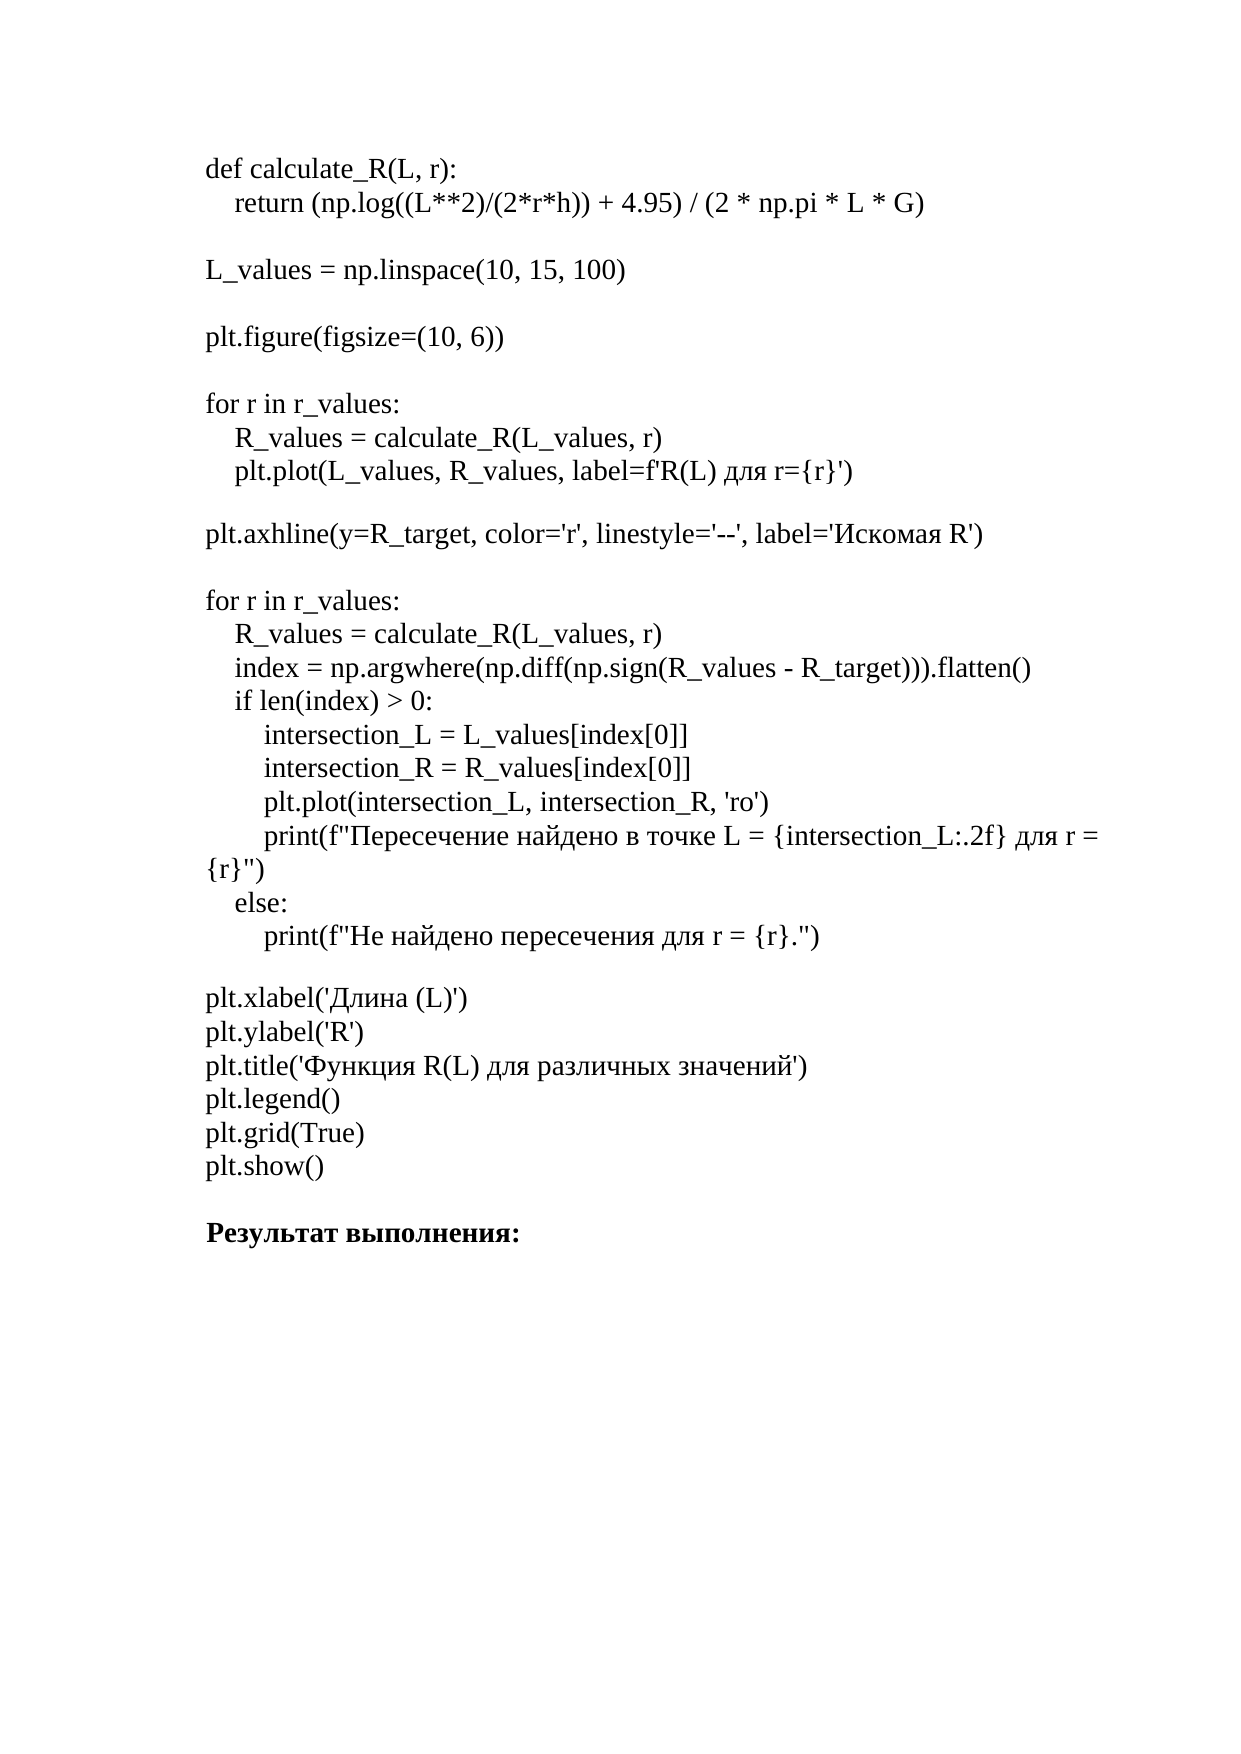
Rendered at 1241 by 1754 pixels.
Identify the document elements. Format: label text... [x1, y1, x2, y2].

text Результат выполнения: [131, 1215, 1152, 1249]
text L_values = np.linspace(10, 15, 100) [205, 252, 1152, 286]
text if len(index) > 0: [205, 683, 1152, 717]
text plt.xlabel('Длина (L)') [205, 981, 1152, 1014]
text plt.plot(intersection_L, intersection_R, 'ro') [205, 784, 1152, 818]
text plt.plot(L_values, R_values, label=f'R(L) для r={r}') [205, 453, 1152, 487]
text R_values = calculate_R(L_values, r) [205, 616, 1152, 650]
text plt.legend() [205, 1081, 1152, 1115]
text plt.ylabel('R') [205, 1014, 1152, 1048]
text def calculate_R(L, r): [205, 152, 1152, 185]
text plt.title('Функция R(L) для различных значений') [205, 1048, 1152, 1081]
text for r in r_values: [205, 583, 1152, 616]
text print(f"Не найдено пересечения для r = {r}.") [205, 918, 1152, 952]
text return (np.log((L**2)/(2*r*h)) + 4.95) / (2 * np.pi * L * G) [205, 185, 1152, 219]
text plt.axhline(y=R_target, color='r', linestyle='--', label='Искомая R') [205, 516, 1152, 549]
text for r in r_values: [205, 386, 1152, 420]
text intersection_R = R_values[index[0]] [205, 751, 1152, 784]
text index = np.argwhere(np.diff(np.sign(R_values - R_target))).flatten() [205, 650, 1152, 683]
text else: [205, 885, 1152, 918]
text R_values = calculate_R(L_values, r) [205, 420, 1152, 453]
text plt.grid(True) [205, 1115, 1152, 1148]
text plt.figure(figsize=(10, 6)) [205, 319, 1152, 353]
text intersection_L = L_values[index[0]] [205, 717, 1152, 751]
text print(f"Пересечение найдено в точке L = {intersection_L:.2f} для r = {r}") [205, 818, 1152, 885]
text plt.show() [205, 1148, 1152, 1182]
